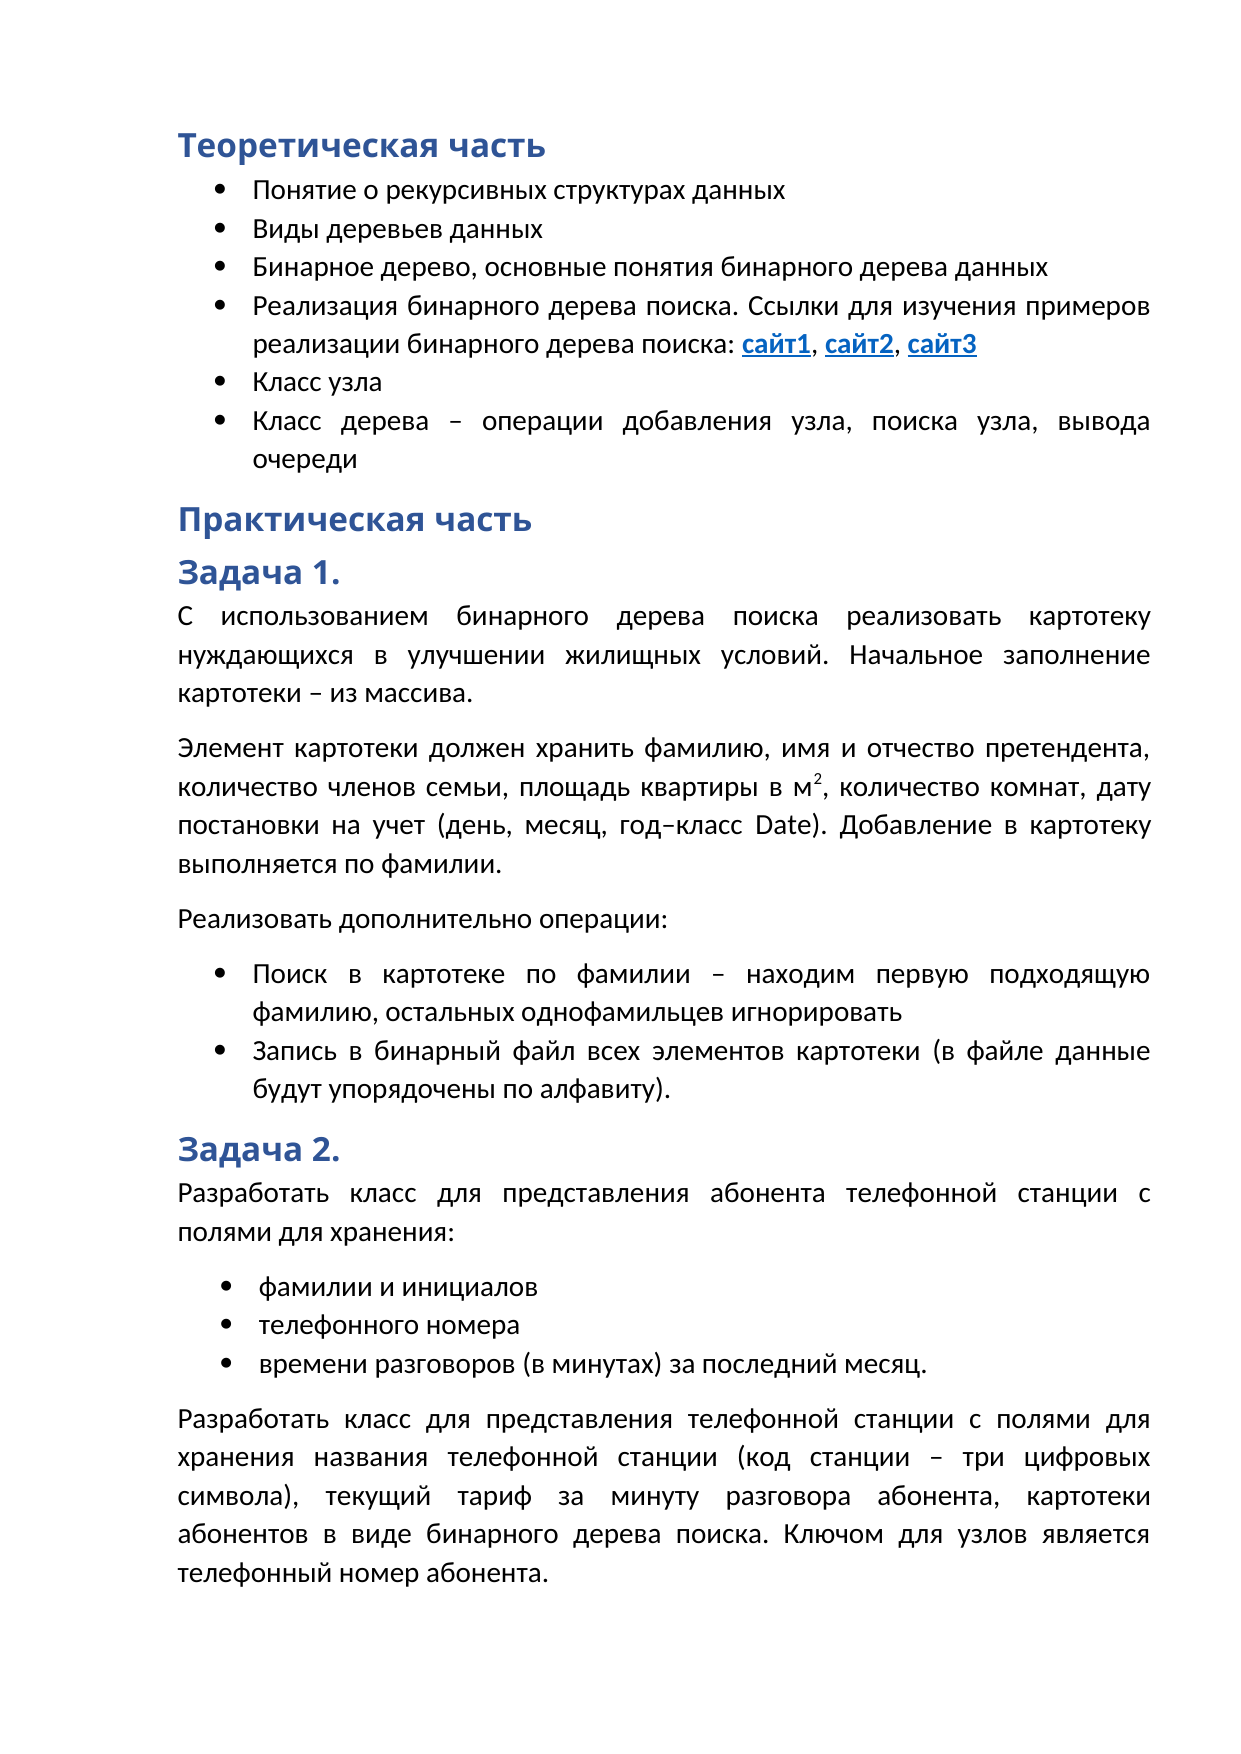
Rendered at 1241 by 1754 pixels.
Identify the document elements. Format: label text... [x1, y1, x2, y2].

subtitle Практическая часть [177, 495, 1152, 541]
list времени разговоров (в минутах) за последний месяц. [221, 1345, 1152, 1380]
subtitle Задача 2. [177, 1125, 1152, 1171]
text Элемент картотеки должен хранить фамилию, имя и отчество претендента, количество членов семьи, площадь квартиры в м2, количество комнат, дату постановки на учет (день, месяц, год–класс Date). Добавление в картотеку выполняется по фамилии. [177, 729, 1152, 880]
list Класс дерева – операции добавления узла, поиска узла, вывода очереди [215, 402, 1152, 476]
text Разработать класс для представления телефонной станции с полями для хранения названия телефонной станции (код станции – три цифровых символа), текущий тариф за минуту разговора абонента, картотеки абонентов в виде бинарного дерева поиска. Ключом для узлов является телефонный номер абонента. [177, 1400, 1152, 1589]
list фамилии и инициалов [221, 1268, 1152, 1303]
list Виды деревьев данных [215, 210, 1152, 245]
text С использованием бинарного дерева поиска реализовать картотеку нуждающихся в улучшении жилищных условий. Начальное заполнение картотеки – из массива. [177, 597, 1152, 710]
list телефонного номера [221, 1306, 1152, 1342]
subtitle Теоретическая часть [177, 122, 1152, 168]
list Запись в бинарный файл всех элементов картотеки (в файле данные будут упорядочены по алфавиту). [215, 1032, 1152, 1106]
subtitle Задача 1. [177, 548, 1152, 594]
list Поиск в картотеке по фамилии – находим первую подходящую фамилию, остальных однофамильцев игнорировать [215, 955, 1152, 1029]
text Разработать класс для представления абонента телефонной станции с полями для хранения: [177, 1174, 1152, 1248]
text Реализовать дополнительно операции: [177, 900, 1152, 936]
list Класс узла [215, 363, 1152, 399]
list Бинарное дерево, основные понятия бинарного дерева данных [215, 248, 1152, 284]
list Реализация бинарного дерева поиска. Ссылки для изучения примеров реализации бинарного дерева поиска: сайт1, сайт2, сайт3 [215, 287, 1152, 361]
list Понятие о рекурсивных структурах данных [215, 171, 1152, 207]
